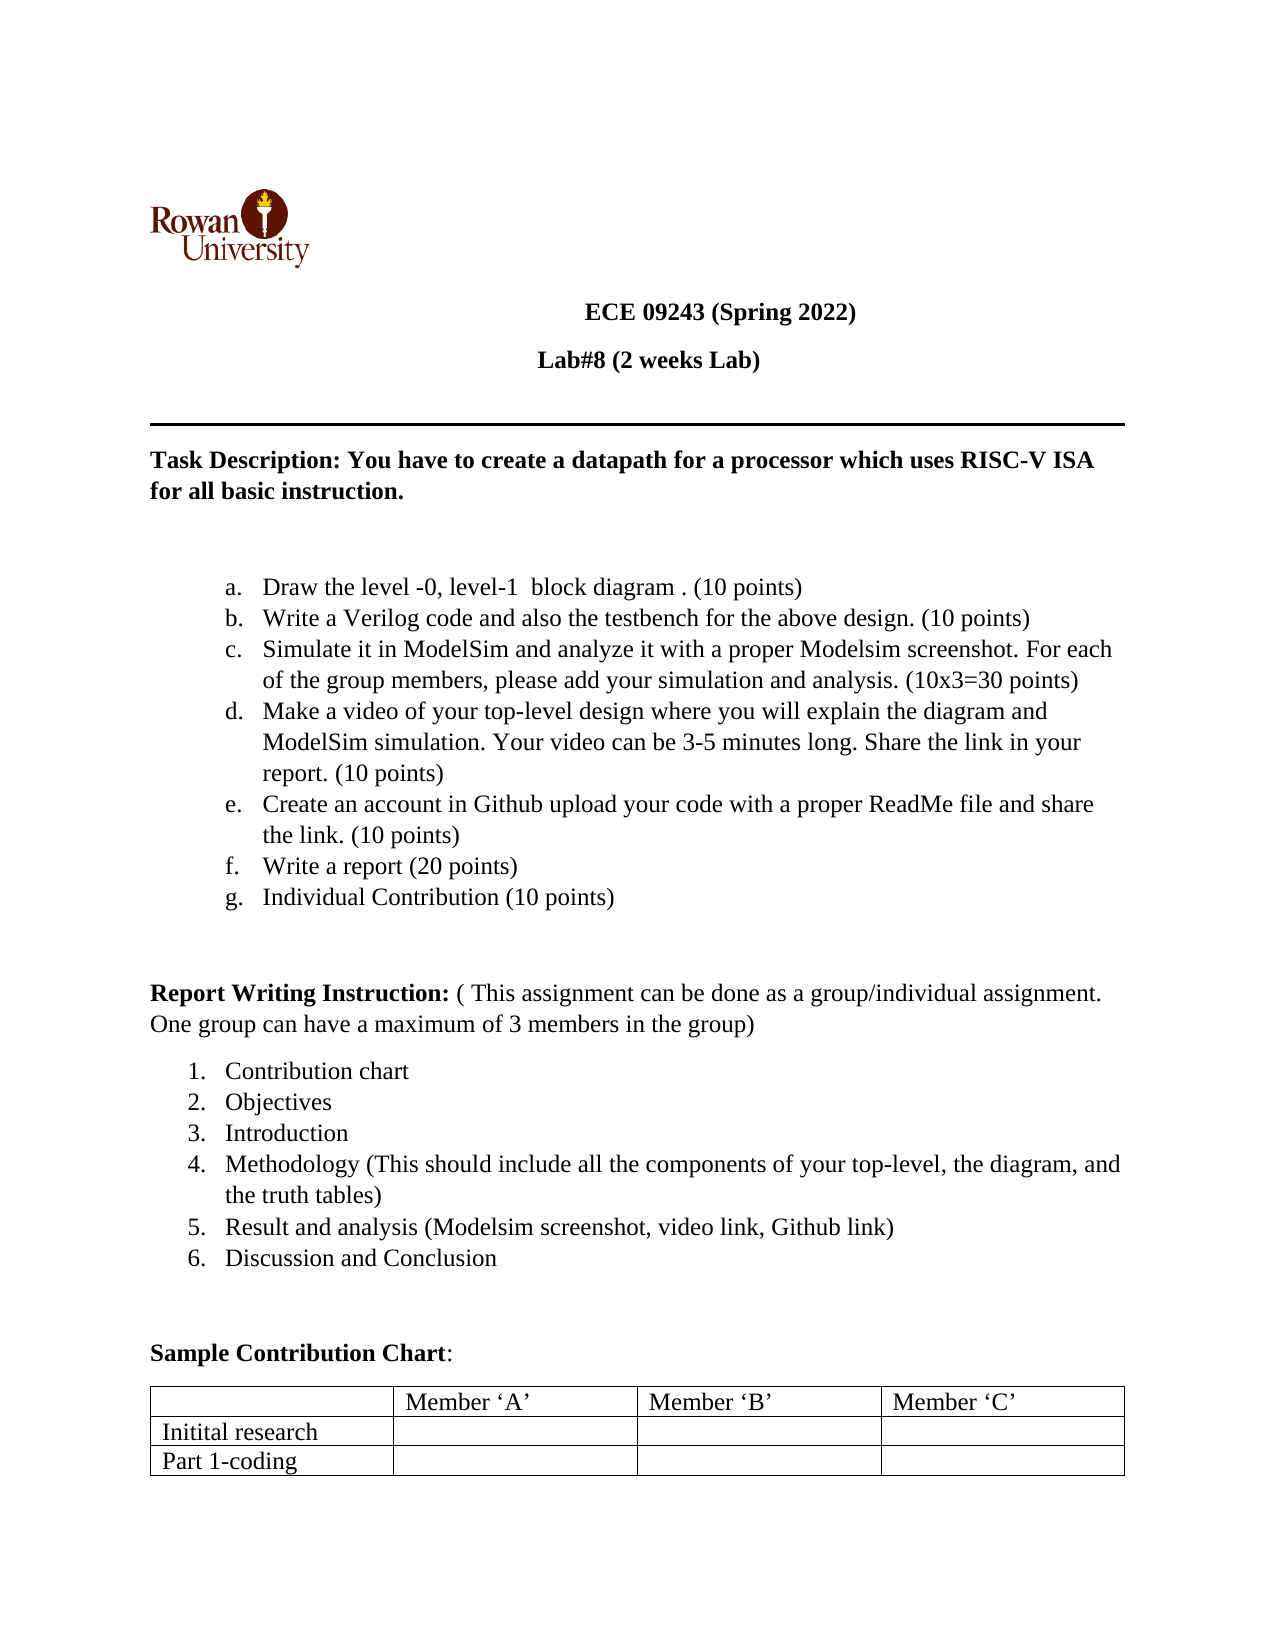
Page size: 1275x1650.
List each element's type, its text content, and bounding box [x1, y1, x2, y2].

table_header Member ‘C’ [882, 1387, 1124, 1416]
list Individual Contribution (10 points) [225, 882, 1125, 911]
list Create an account in Github upload your code with a proper ReadMe file and share the link. (10 points) [225, 789, 1125, 849]
list Write a report (20 points) [225, 851, 1125, 880]
list Methodology (This should include all the components of your top-level, the diagram, and the truth tables) [187, 1149, 1125, 1209]
table_cell [882, 1446, 1124, 1475]
text ECE 09243 (Spring 2022) [150, 150, 1125, 326]
picture [150, 150, 310, 321]
table_header [151, 1387, 393, 1416]
list Simulate it in ModelSim and analyze it with a proper Modelsim screenshot. For each of the group members, please add your simulation and analysis. (10x3=30 points) [225, 634, 1125, 694]
table_cell [638, 1446, 881, 1475]
list Draw the level -0, level-1 block diagram . (10 points) [225, 572, 1125, 601]
text Report Writing Instruction: ( This assignment can be done as a group/individual assignment. One group can have a maximum of 3 members in the group) [150, 978, 1125, 1037]
text Sample Contribution Chart: [150, 1338, 1125, 1367]
text Task Description: You have to create a datapath for a processor which uses RISC-V ISA for all basic instruction. [150, 445, 1125, 505]
table_header Member ‘B’ [638, 1387, 881, 1416]
list Make a video of your top-level design where you will explain the diagram and ModelSim simulation. Your video can be 3-5 minutes long. Share the link in your report. (10 points) [225, 696, 1125, 787]
list Write a Verilog code and also the testbench for the above design. (10 points) [225, 603, 1125, 632]
table_cell [882, 1417, 1124, 1445]
list Result and analysis (Modelsim screenshot, video link, Github link) [187, 1212, 1125, 1240]
table_cell Part 1-coding [151, 1446, 393, 1475]
table_cell Initital research [151, 1417, 393, 1445]
table_cell [638, 1417, 881, 1445]
table_header Member ‘A’ [394, 1387, 637, 1416]
list Contribution chart [187, 1056, 1125, 1085]
list Discussion and Conclusion [187, 1243, 1125, 1271]
list Introduction [187, 1118, 1125, 1147]
table_cell [394, 1446, 637, 1475]
list Objectives [187, 1087, 1125, 1116]
text Lab#8 (2 weeks Lab) [150, 345, 1125, 373]
table_cell [394, 1417, 637, 1445]
